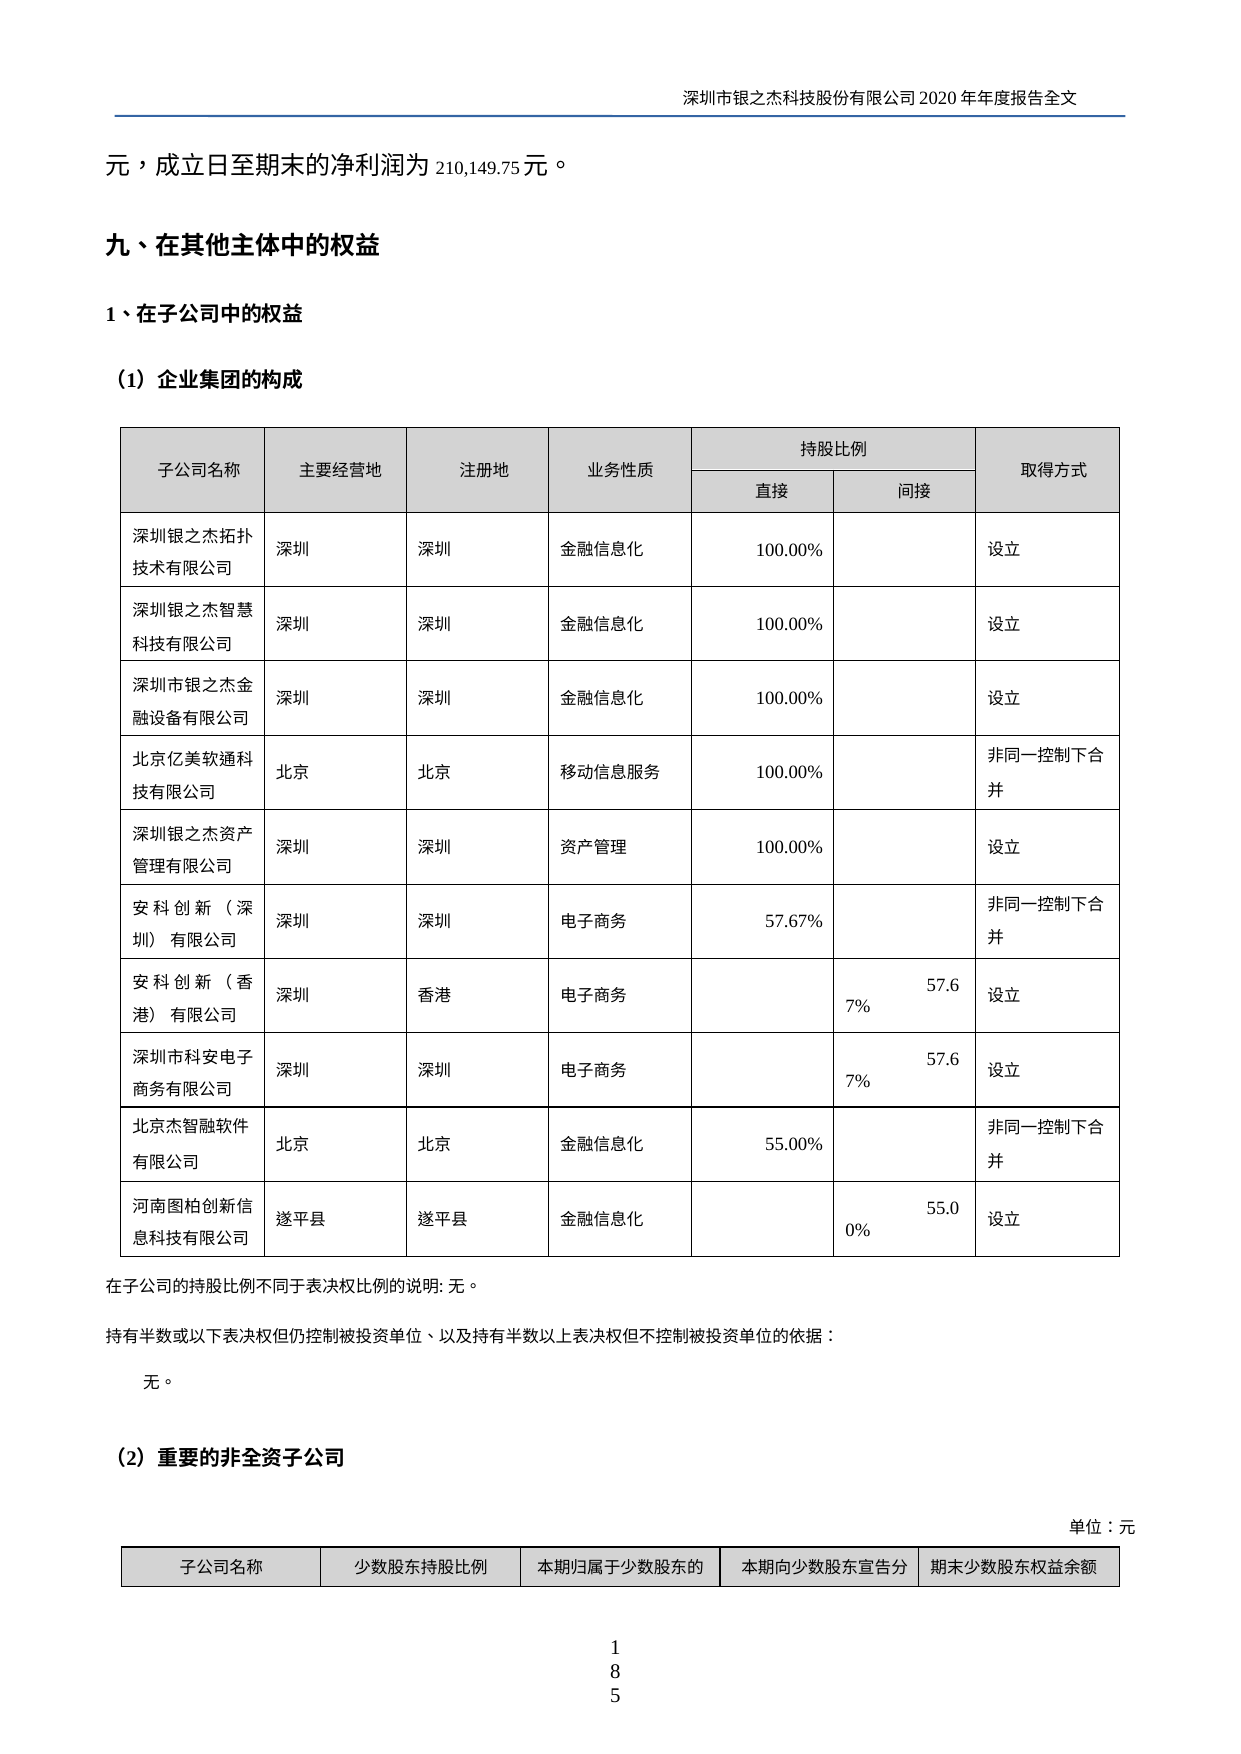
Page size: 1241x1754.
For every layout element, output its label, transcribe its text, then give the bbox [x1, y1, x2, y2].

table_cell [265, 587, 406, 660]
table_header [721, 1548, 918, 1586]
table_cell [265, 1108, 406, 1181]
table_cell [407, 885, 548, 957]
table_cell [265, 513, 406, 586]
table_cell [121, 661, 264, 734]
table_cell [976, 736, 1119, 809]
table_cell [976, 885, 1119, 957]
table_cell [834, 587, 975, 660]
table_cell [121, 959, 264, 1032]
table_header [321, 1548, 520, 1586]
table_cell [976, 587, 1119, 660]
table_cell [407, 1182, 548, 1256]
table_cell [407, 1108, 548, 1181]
text 单位：元 [105, 1515, 1135, 1538]
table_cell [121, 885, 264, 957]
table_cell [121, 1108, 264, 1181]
text 1、在子公司中的权益 [105, 299, 1135, 328]
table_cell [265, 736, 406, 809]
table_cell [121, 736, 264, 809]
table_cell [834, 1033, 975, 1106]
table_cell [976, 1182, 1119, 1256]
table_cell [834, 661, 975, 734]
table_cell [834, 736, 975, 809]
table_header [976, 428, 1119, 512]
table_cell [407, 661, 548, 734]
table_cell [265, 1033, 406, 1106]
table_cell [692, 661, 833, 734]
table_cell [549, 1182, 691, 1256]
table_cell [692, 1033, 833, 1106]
text 持有半数或以下表决权但仍控制被投资单位、以及持有半数以上表决权但不控制被投资单位的依据： [105, 1325, 1135, 1347]
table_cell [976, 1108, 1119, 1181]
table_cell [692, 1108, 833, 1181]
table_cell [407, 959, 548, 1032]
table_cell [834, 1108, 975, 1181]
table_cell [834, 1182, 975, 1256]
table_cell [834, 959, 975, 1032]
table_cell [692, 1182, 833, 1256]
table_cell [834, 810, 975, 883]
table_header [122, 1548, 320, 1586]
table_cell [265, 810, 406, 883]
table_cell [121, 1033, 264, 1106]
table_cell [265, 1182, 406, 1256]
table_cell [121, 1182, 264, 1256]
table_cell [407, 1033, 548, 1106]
text 九、在其他主体中的权益 [105, 228, 1135, 262]
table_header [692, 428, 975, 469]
text 无。 [105, 1370, 1135, 1393]
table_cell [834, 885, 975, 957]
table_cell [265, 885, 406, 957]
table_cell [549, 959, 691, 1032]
text （2）重要的非全资子公司 [105, 1443, 1135, 1472]
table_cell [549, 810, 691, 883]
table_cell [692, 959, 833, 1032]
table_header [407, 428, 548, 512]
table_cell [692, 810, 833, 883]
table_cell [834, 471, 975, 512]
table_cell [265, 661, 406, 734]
text 在子公司的持股比例不同于表决权比例的说明: 无。 [105, 1257, 1135, 1302]
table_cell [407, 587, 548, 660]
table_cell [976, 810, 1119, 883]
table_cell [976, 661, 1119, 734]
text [105, 135, 1135, 184]
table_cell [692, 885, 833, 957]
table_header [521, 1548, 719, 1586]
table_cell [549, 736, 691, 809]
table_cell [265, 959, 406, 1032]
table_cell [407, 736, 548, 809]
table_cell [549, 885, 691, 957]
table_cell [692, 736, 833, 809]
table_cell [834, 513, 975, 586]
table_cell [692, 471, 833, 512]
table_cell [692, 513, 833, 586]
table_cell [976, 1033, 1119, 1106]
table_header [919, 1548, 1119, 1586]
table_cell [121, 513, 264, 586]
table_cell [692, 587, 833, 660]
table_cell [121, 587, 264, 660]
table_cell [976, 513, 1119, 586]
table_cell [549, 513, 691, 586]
text （1）企业集团的构成 [105, 365, 1135, 394]
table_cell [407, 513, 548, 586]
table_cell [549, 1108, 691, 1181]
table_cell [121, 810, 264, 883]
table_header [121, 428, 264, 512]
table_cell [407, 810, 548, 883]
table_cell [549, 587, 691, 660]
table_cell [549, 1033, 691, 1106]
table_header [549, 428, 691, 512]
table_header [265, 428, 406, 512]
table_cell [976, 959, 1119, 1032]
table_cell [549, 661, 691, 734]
